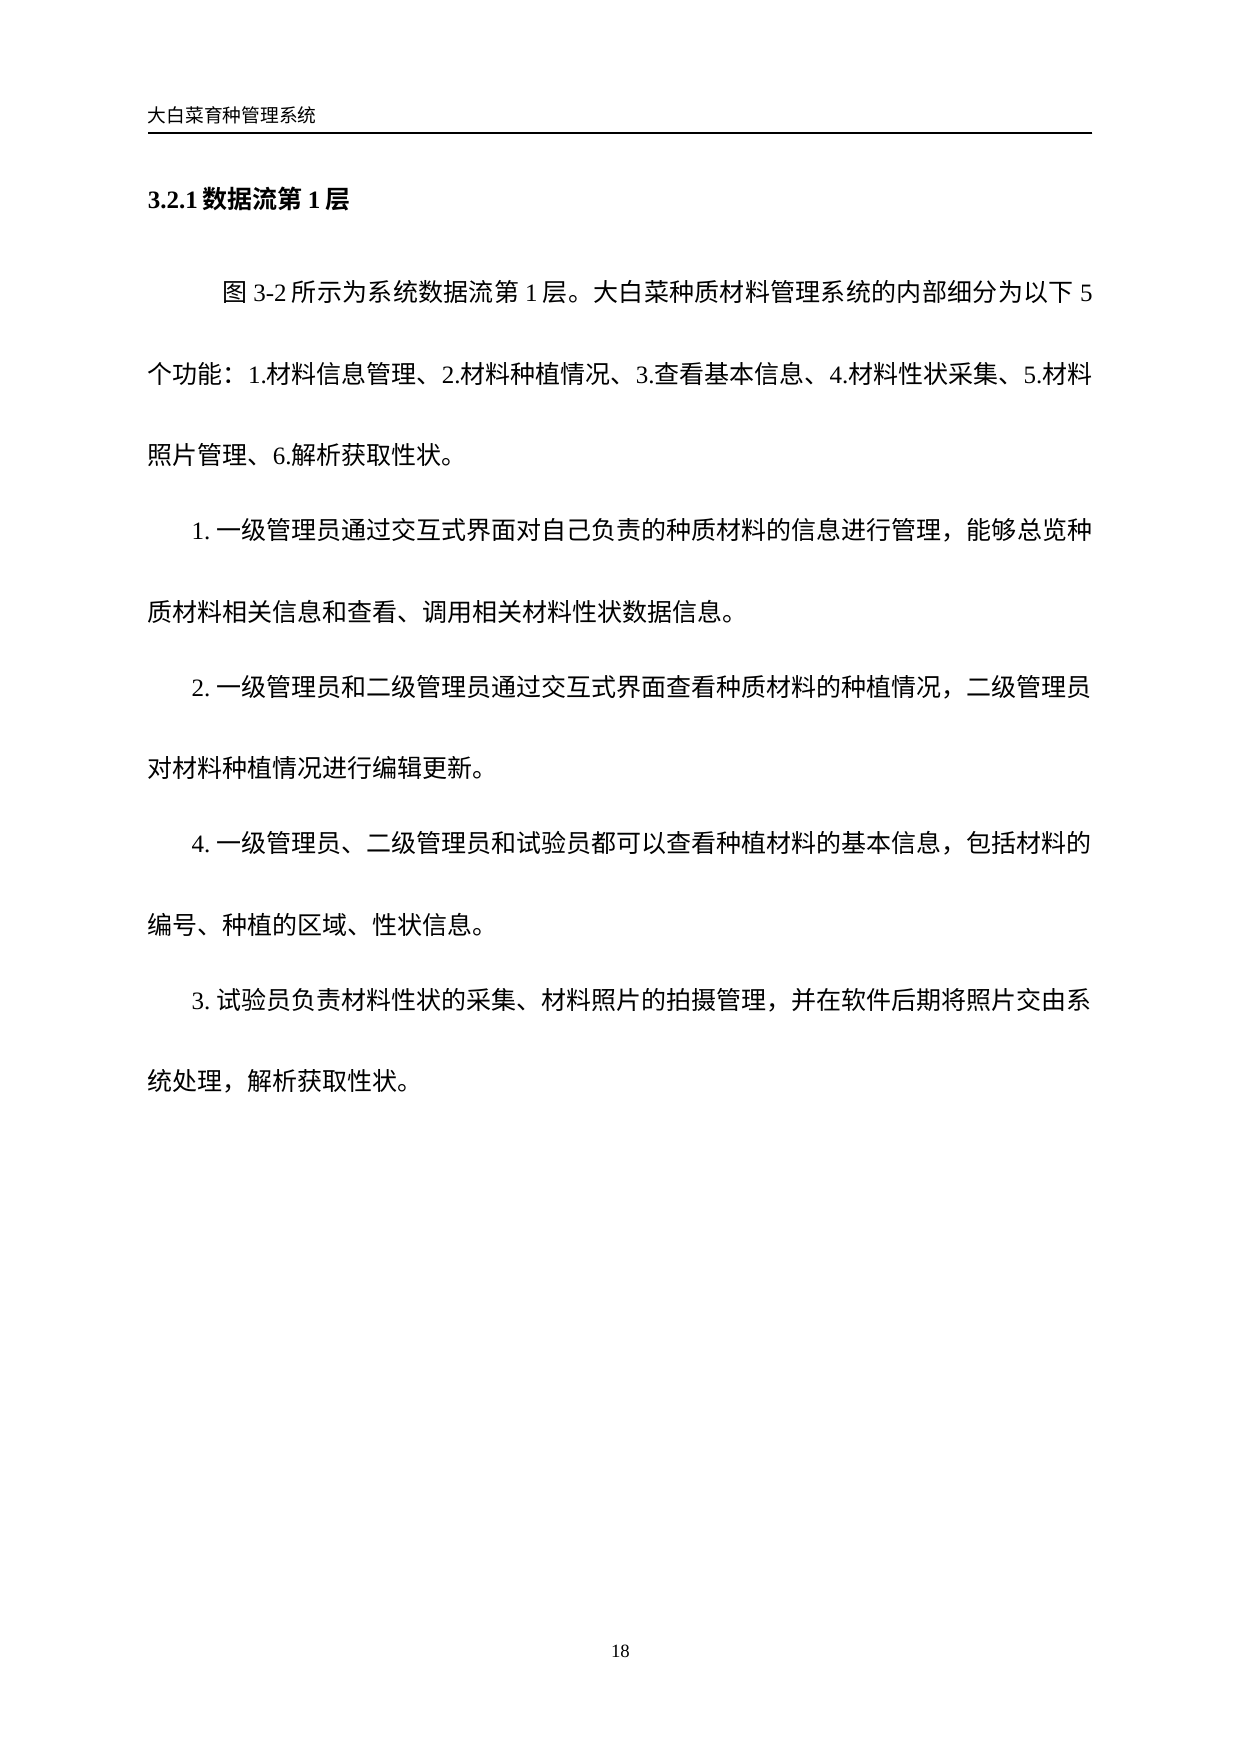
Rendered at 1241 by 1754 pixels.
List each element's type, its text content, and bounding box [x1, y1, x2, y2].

text 1. 一级管理员通过交互式界面对自己负责的种质材料的信息进行管理，能够总览种质材料相关信息和查看、调用相关材料性状数据信息。 [148, 495, 1092, 644]
subtitle 3.2.1数据流第1层 [148, 164, 1092, 232]
text 4. 一级管理员、二级管理员和试验员都可以查看种植材料的基本信息，包括材料的编号、种植的区域、性状信息。 [148, 808, 1092, 957]
text 3. 试验员负责材料性状的采集、材料照片的拍摄管理，并在软件后期将照片交由系统处理，解析获取性状。 [148, 964, 1092, 1114]
text 2. 一级管理员和二级管理员通过交互式界面查看种质材料的种植情况，二级管理员对材料种植情况进行编辑更新。 [148, 651, 1092, 801]
text 图3-2所示为系统数据流第1层。大白菜种质材料管理系统的内部细分为以下5个功能：1.材料信息管理、2.材料种植情况、3.查看基本信息、4.材料性状采集、5.材料照片管理、6.解析获取性状。 [148, 257, 1092, 488]
